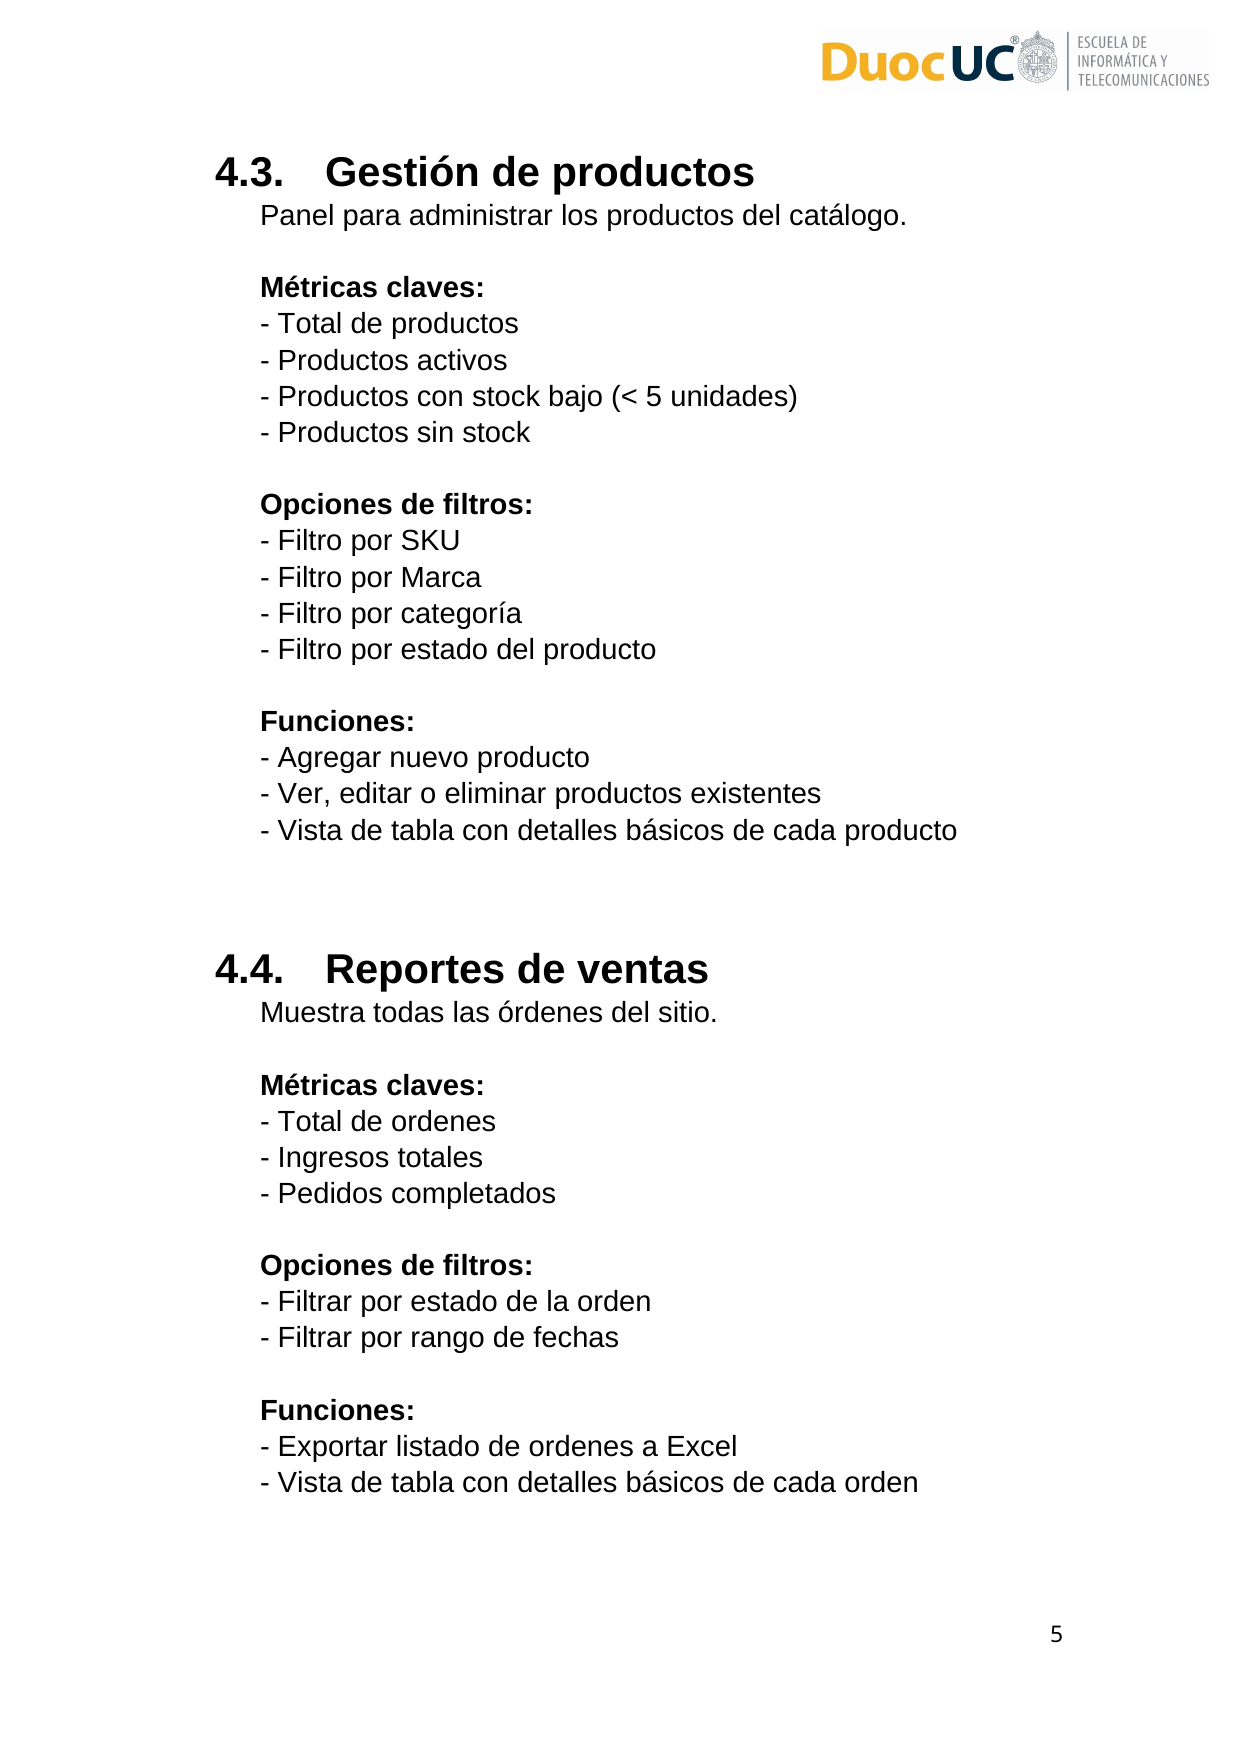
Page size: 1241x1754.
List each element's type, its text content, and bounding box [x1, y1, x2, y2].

picture [821, 29, 1209, 92]
subtitle Reportes de ventas Muestra todas las órdenes del sitio. Métricas claves: - Total de ordenes - Ingresos totales - Pedidos completados Opciones de filtros: - Filtrar por estado de la orden - Filtrar por rango de fechas Funciones: - Exportar listado de ordenes a Excel - Vista de tabla con detalles básicos de cada orden [215, 945, 1063, 1556]
subtitle Gestión de productos Panel para administrar los productos del catálogo. Métricas claves: - Total de productos - Productos activos - Productos con stock bajo (< 5 unidades) - Productos sin stock Opciones de filtros: - Filtro por SKU - Filtro por Marca - Filtro por categoría - Filtro por estado del producto Funciones: - Agregar nuevo producto - Ver, editar o eliminar productos existentes - Vista de tabla con detalles básicos de cada producto [215, 148, 1063, 903]
